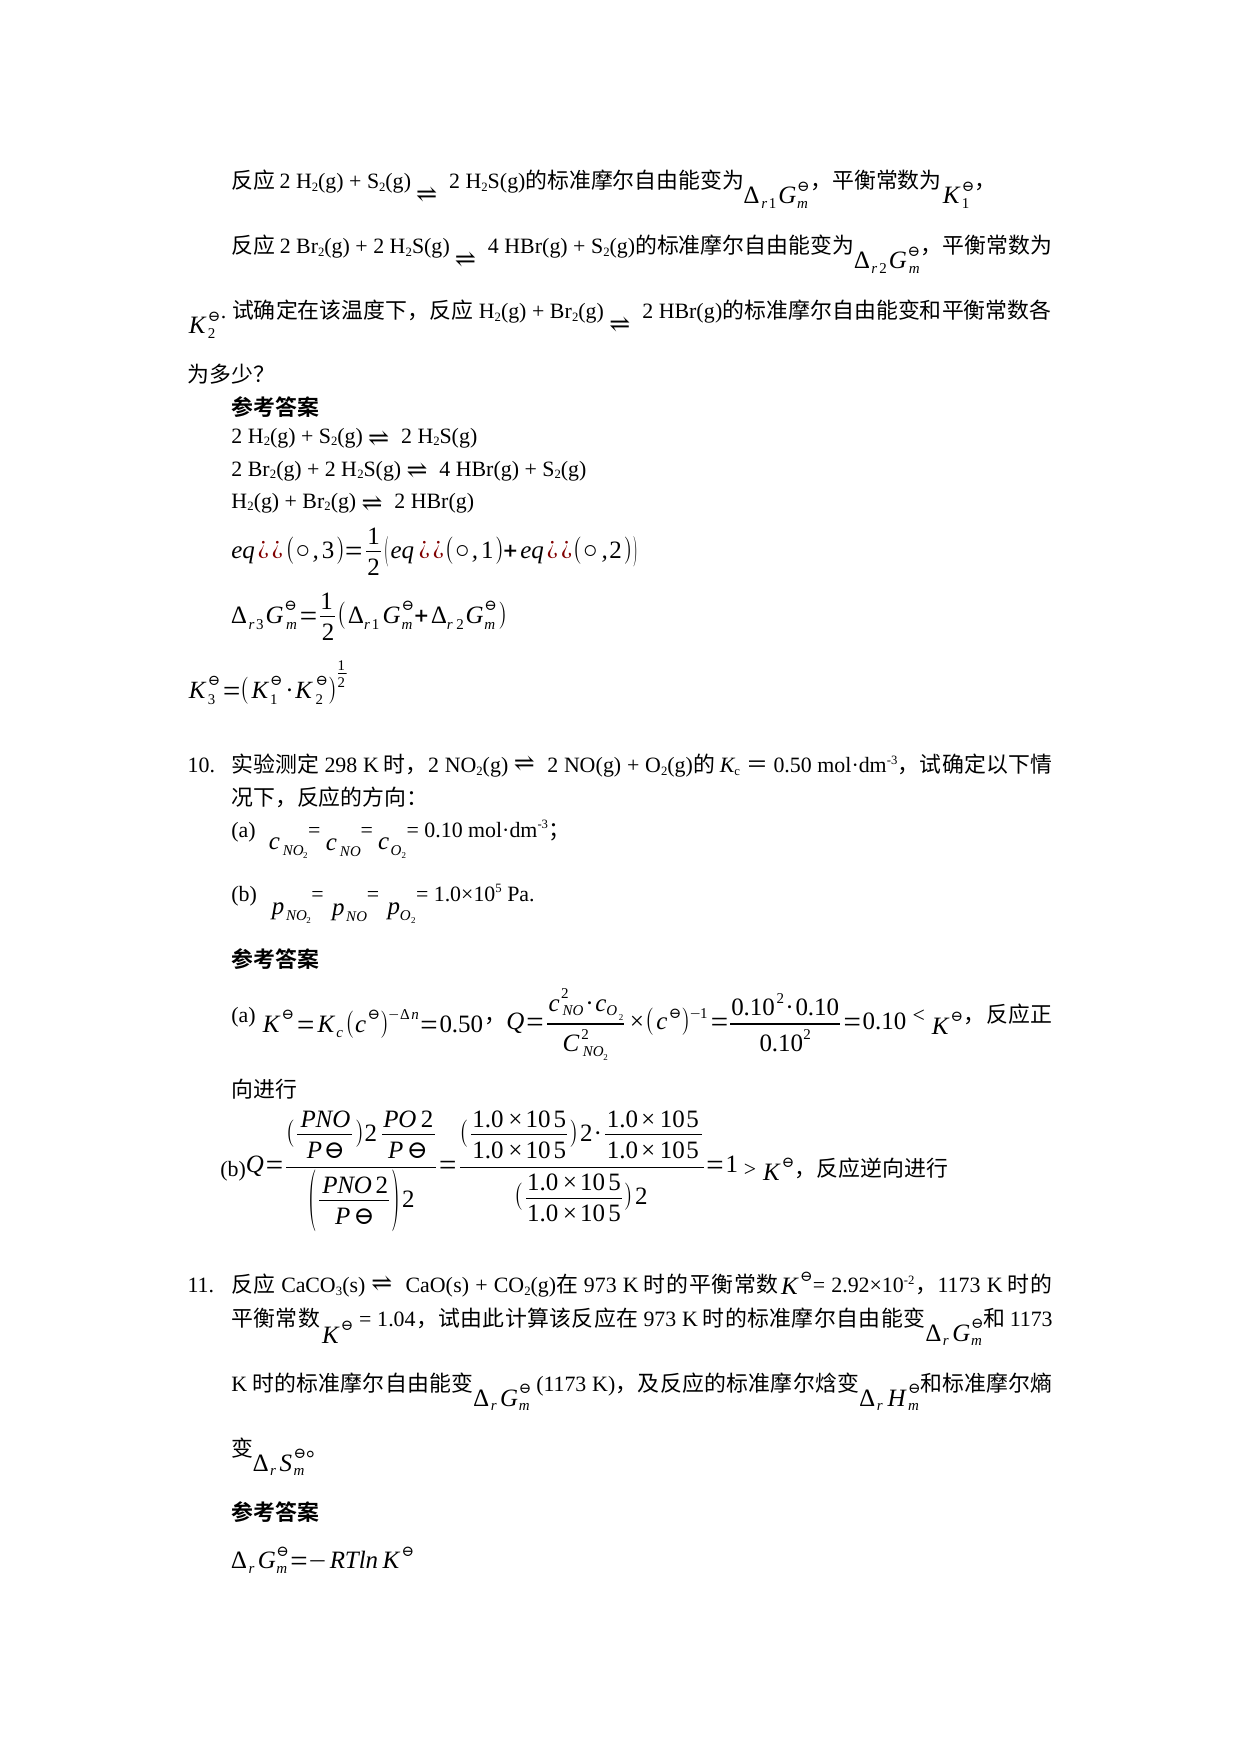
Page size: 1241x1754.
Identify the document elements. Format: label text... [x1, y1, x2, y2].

text 参考答案 [231, 942, 1053, 974]
text 2 H2(g) + S2(g) 2 H2S(g) [231, 422, 1053, 454]
text H2(g) + Br2(g) 2 HBr(g) [231, 487, 1053, 519]
list 参考答案 [231, 1494, 1053, 1527]
text (a) ， < ，反应正向进行 [231, 974, 1053, 1104]
list = = = 0.10 mol·dm-3； [231, 812, 1053, 877]
list = = = 1.0×105 Pa. [231, 877, 1053, 942]
list 反应CaCO3(s) CaO(s) + CO2(g)在973 K时的平衡常数= 2.92×10-2，1173 K时的平衡常数 = 1.04，试由此计算该反应在973 K时的标准摩尔自由能变和1173 K时的标准摩尔自由能变 (1173 K)，及反应的标准摩尔焓变和标准摩尔熵变。 [187, 1267, 1053, 1494]
list 实验测定298 K时，2 NO2(g) 2 NO(g) + O2(g)的Kc ＝ 0.50 mol·dm-3，试确定以下情况下，反应的方向： [187, 747, 1053, 812]
text 2 Br2(g) + 2 H2S(g) 4 HBr(g) + S2(g) [231, 454, 1053, 487]
text 参考答案 [231, 389, 1053, 422]
text 反应2 Br2(g) + 2 H2S(g) 4 HBr(g) + S2(g)的标准摩尔自由能变为，平衡常数为. 试确定在该温度下，反应H2(g) + Br2(g) 2 HBr(g)的标准摩尔自由能变和平衡常数各为多少？ [187, 227, 1053, 389]
text (b) > ，反应逆向进行 [187, 1104, 1053, 1234]
text 反应2 H2(g) + S2(g) 2 H2S(g)的标准摩尔自由能变为，平衡常数为， [187, 162, 1053, 227]
